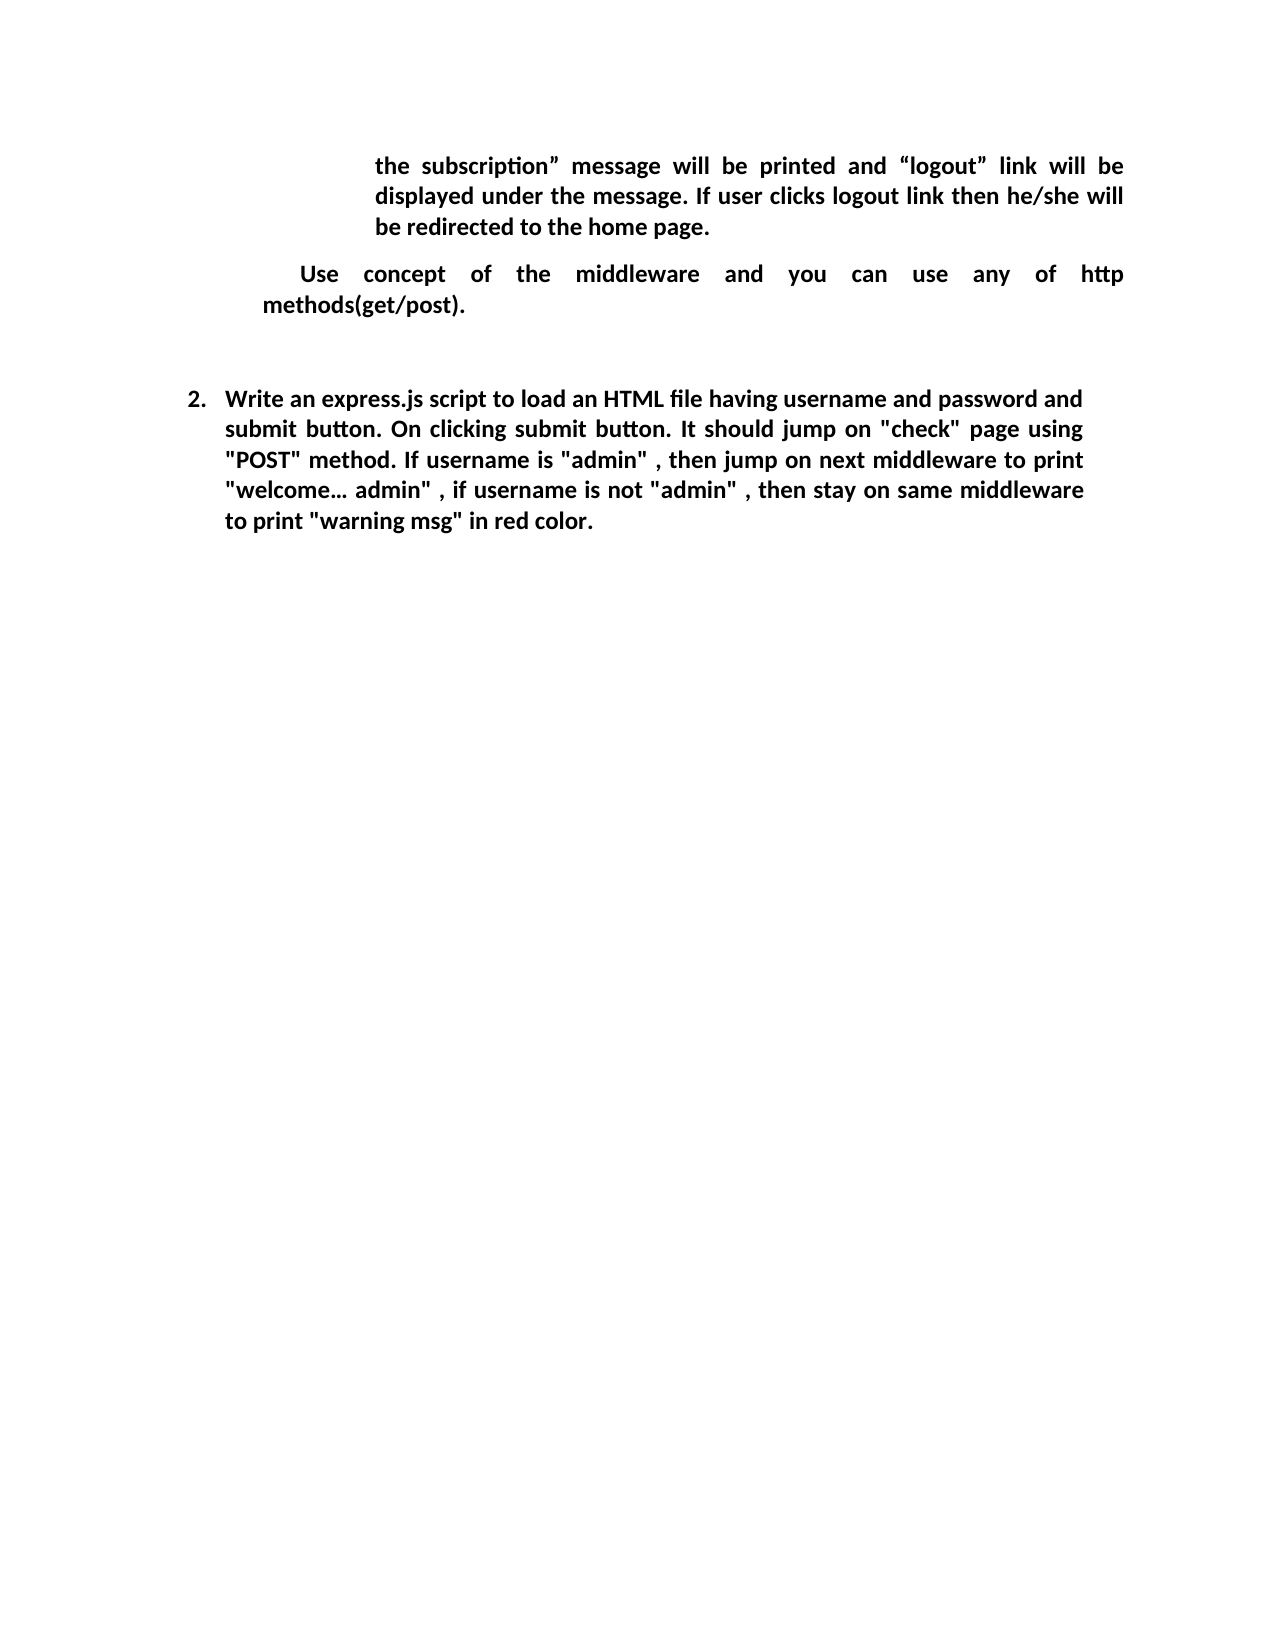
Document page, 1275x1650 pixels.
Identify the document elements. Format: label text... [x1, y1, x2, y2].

text Use concept of the middleware and you can use any of http methods(get/post). [262, 258, 1125, 319]
list Write an express.js script to load an HTML file having username and password and submit button. On clicking submit button. It should jump on "check" page using "POST" method. If username is "admin" , then jump on next middleware to print "welcome… admin" , if username is not "admin" , then stay on same middleware to print "warning msg" in red color. [187, 383, 1084, 535]
